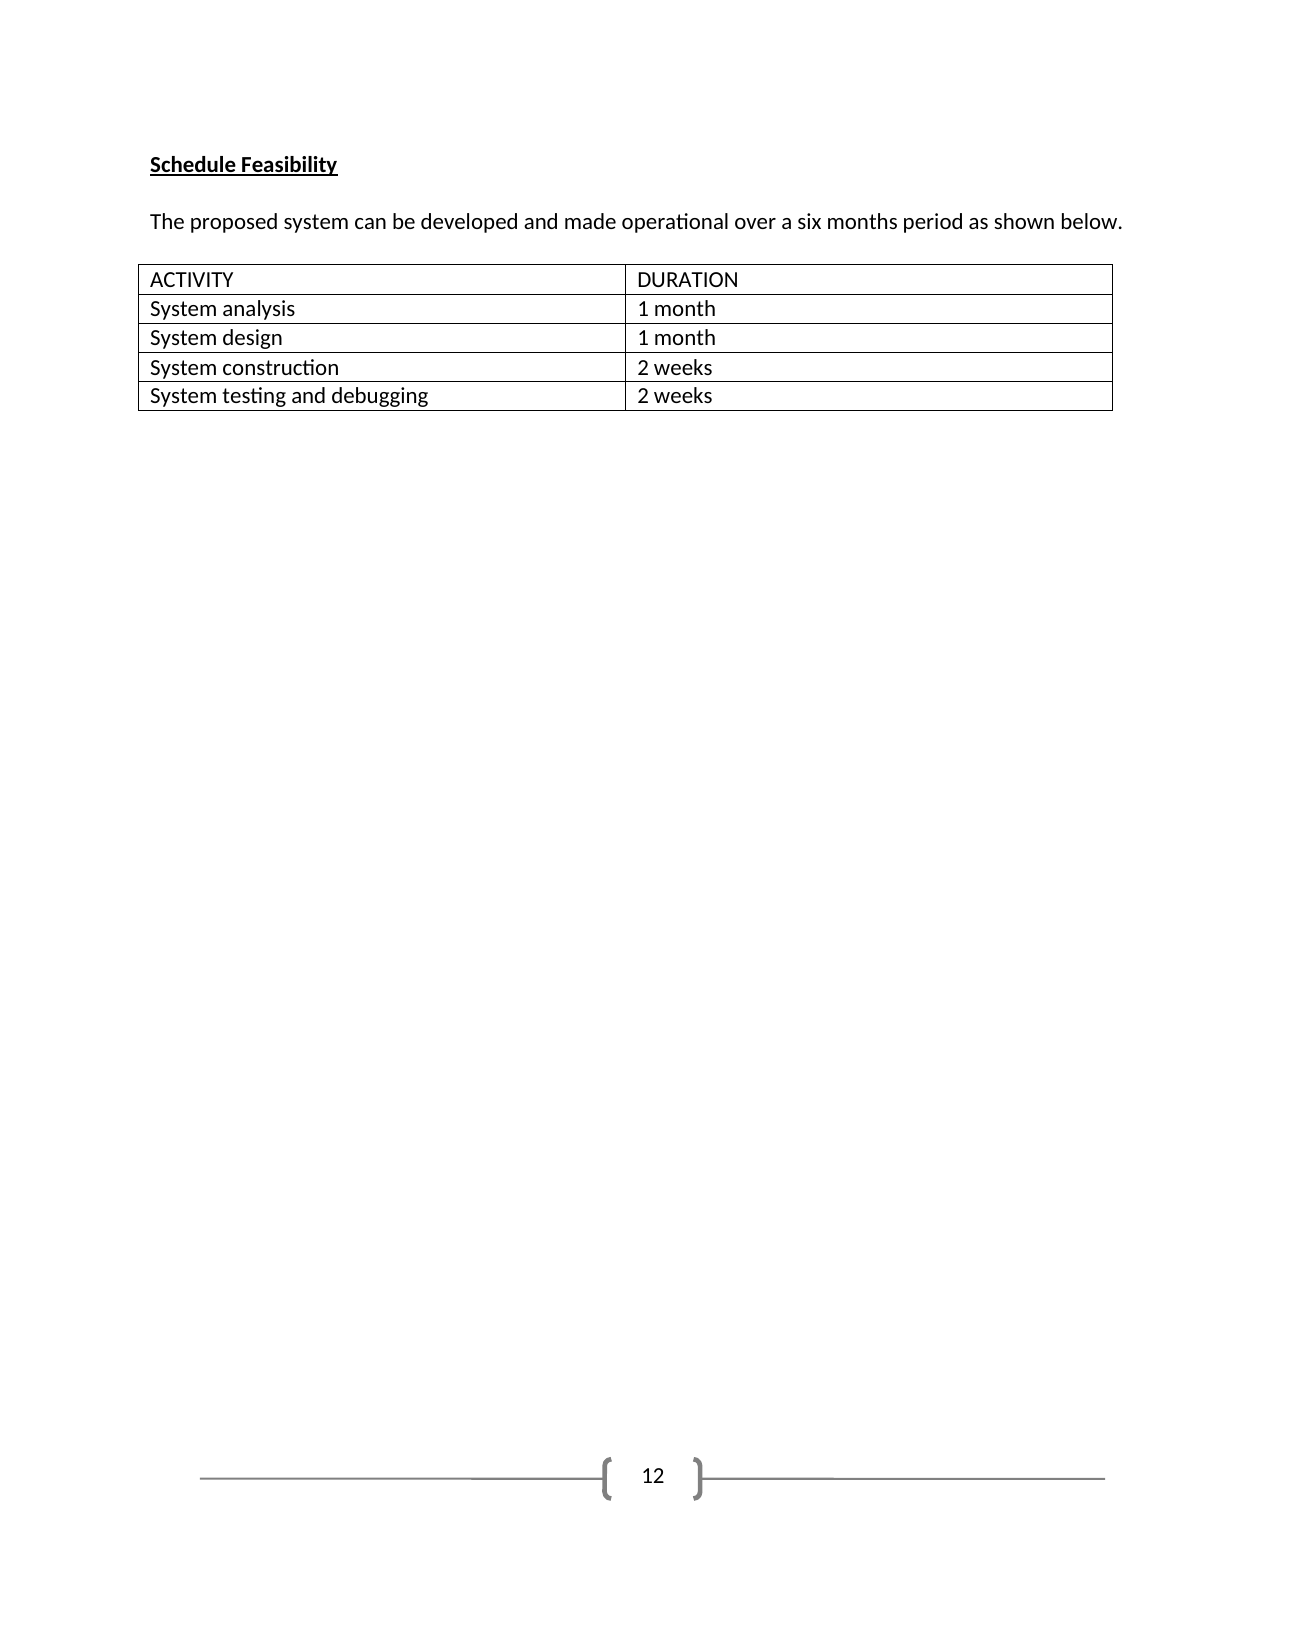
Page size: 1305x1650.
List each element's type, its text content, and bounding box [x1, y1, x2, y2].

table_cell 2 weeks [626, 353, 1112, 381]
table_cell 1 month [626, 324, 1112, 352]
table_header ACTIVITY [139, 265, 625, 293]
table_cell System analysis [139, 295, 625, 322]
table_cell System testing and debugging [139, 382, 625, 410]
table_cell System construction [139, 353, 625, 381]
text The proposed system can be developed and made operational over a six months period as shown below. [150, 207, 1155, 235]
table_cell 2 weeks [626, 382, 1112, 410]
table_header DURATION [626, 265, 1112, 293]
text Schedule Feasibility [150, 150, 1155, 178]
table_cell 1 month [626, 295, 1112, 322]
table_cell System design [139, 324, 625, 352]
